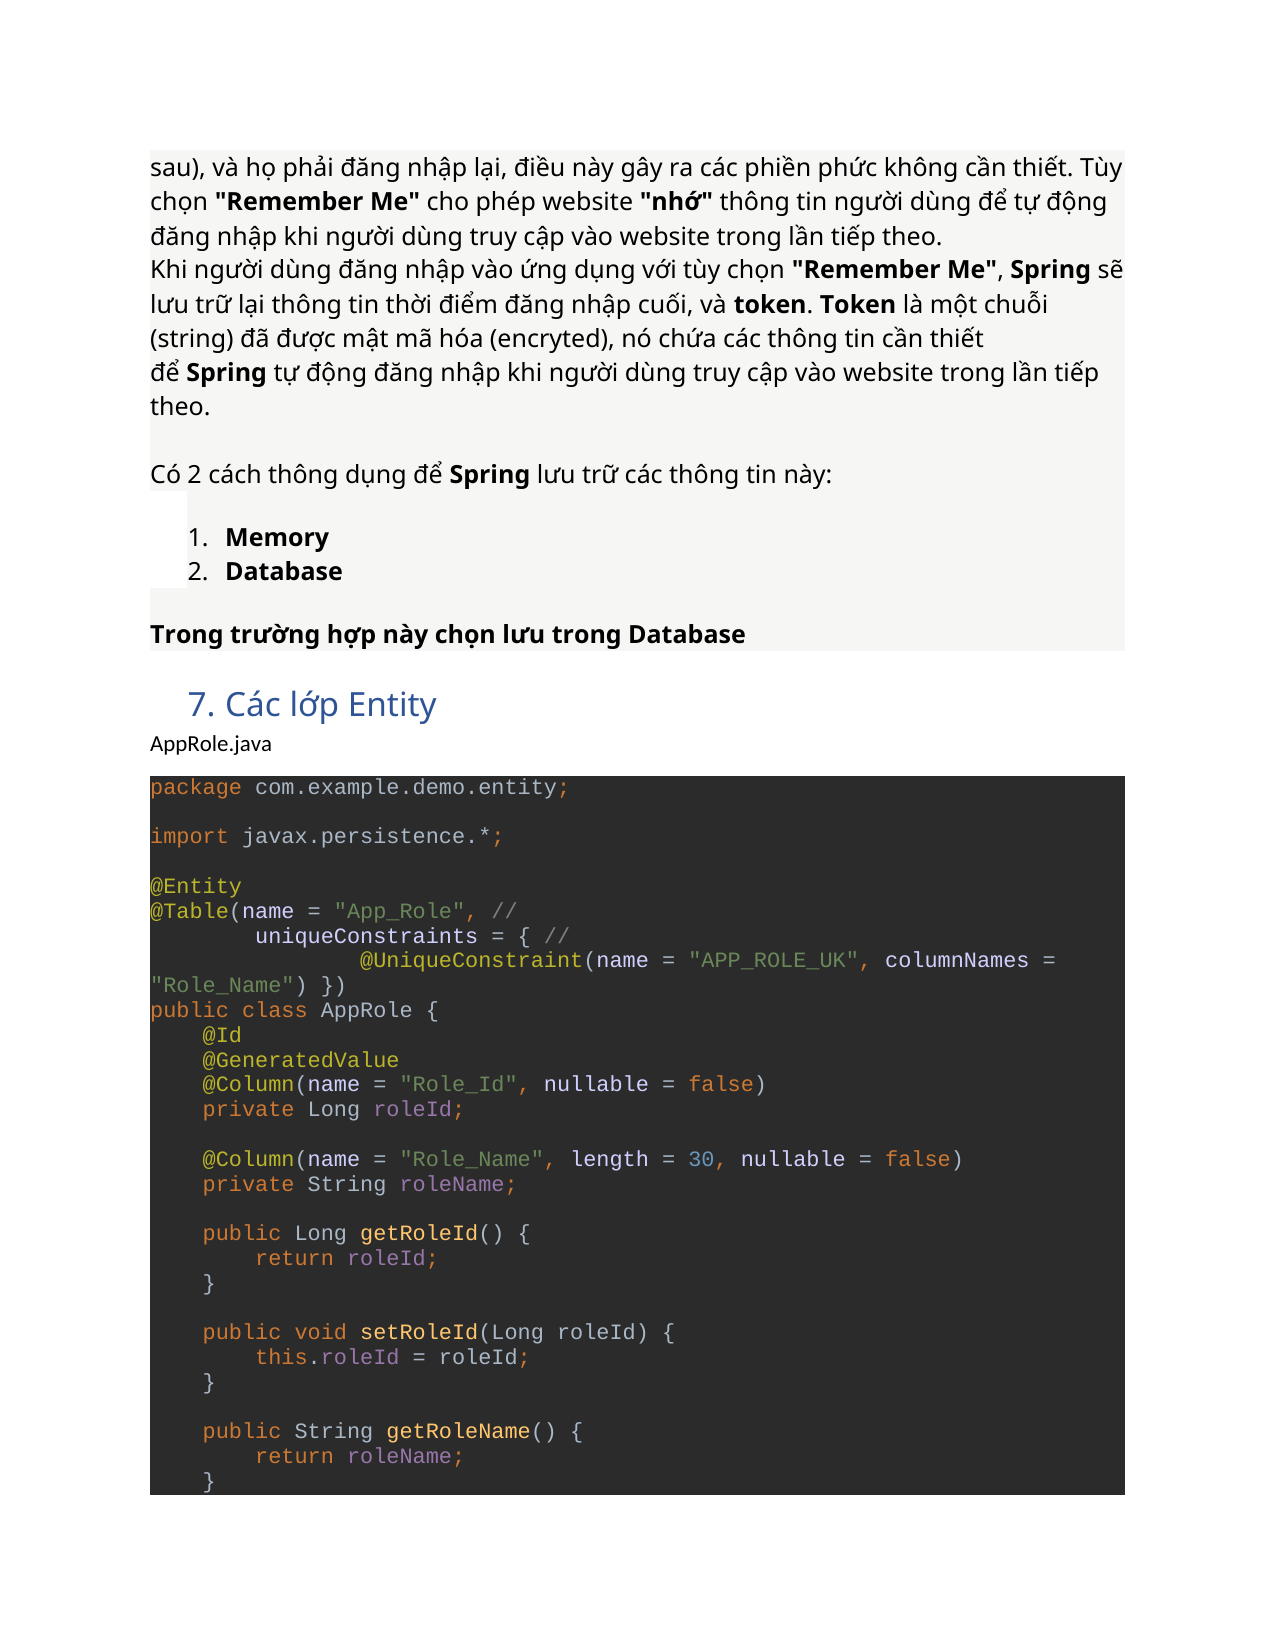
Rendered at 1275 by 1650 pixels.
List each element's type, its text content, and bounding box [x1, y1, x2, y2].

text Trong trường hợp này chọn lưu trong Database [150, 617, 1125, 651]
text Khi người dùng đăng nhập vào ứng dụng với tùy chọn "Remember Me", Spring sẽ lưu trữ lại thông tin thời điểm đăng nhập cuối, và token. Token là một chuỗi (string) đã được mật mã hóa (encryted), nó chứa các thông tin cần thiết để Spring tự động đăng nhập khi người dùng truy cập vào website trong lần tiếp theo. Có 2 cách thông dụng để Spring lưu trữ các thông tin này: [150, 252, 1125, 491]
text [150, 776, 1125, 1495]
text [150, 150, 1125, 252]
list Database [187, 554, 1125, 588]
text AppRole.java [150, 729, 1125, 757]
subtitle Các lớp Entity [187, 680, 1125, 726]
list Memory [187, 520, 1125, 554]
